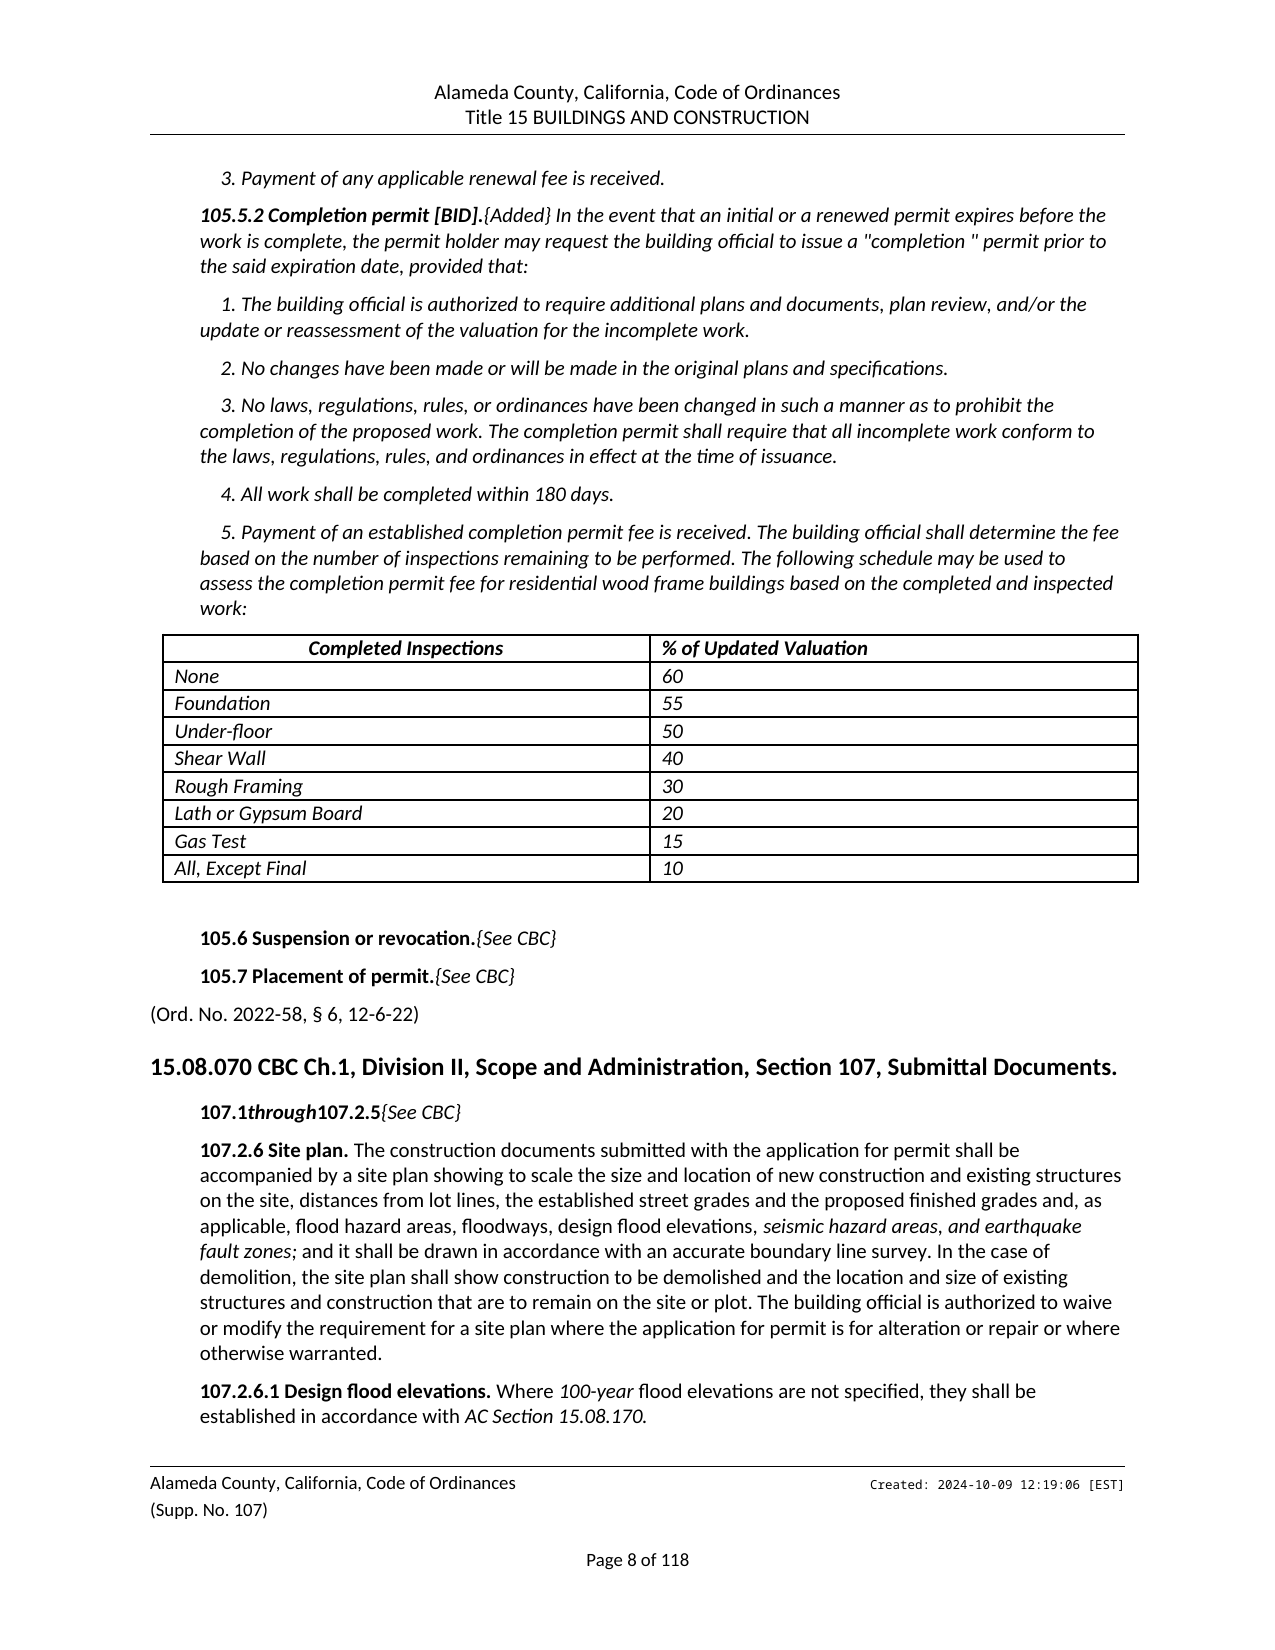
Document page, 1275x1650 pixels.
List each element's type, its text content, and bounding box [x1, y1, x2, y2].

table_cell All, Except Final [164, 856, 649, 881]
table_header Completed Inspections [164, 636, 649, 661]
text 107.2.6.1 Design flood elevations. Where 100-year flood elevations are not specified, they shall be established in accordance with AC Section 15.08.170. [199, 1378, 1125, 1429]
table_cell 50 [651, 718, 1137, 743]
table_cell Rough Framing [164, 773, 649, 798]
text 105.6 Suspension or revocation.{See CBC} [199, 925, 1125, 951]
text 107.1through107.2.5{See CBC} [199, 1099, 1125, 1124]
table_cell 40 [651, 746, 1137, 771]
table_cell Foundation [164, 691, 649, 716]
text 105.7 Placement of permit.{See CBC} [199, 963, 1125, 988]
text 2. No changes have been made or will be made in the original plans and specifications. [199, 355, 1125, 380]
text 15.08.070 CBC Ch.1, Division II, Scope and Administration, Section 107, Submittal Documents. [150, 1051, 1125, 1082]
table_cell 60 [651, 663, 1137, 688]
text 4. All work shall be completed within 180 days. [199, 481, 1125, 507]
table_cell 55 [651, 691, 1137, 716]
text 105.5.2 Completion permit [BID].{Added} In the event that an initial or a renewed permit expires before the work is complete, the permit holder may request the building official to issue a "completion " permit prior to the said expiration date, provided that: [199, 203, 1125, 279]
table_cell Shear Wall [164, 746, 649, 771]
table_cell Under-floor [164, 718, 649, 743]
text 107.2.6 Site plan. The construction documents submitted with the application for permit shall be accompanied by a site plan showing to scale the size and location of new construction and existing structures on the site, distances from lot lines, the established street grades and the proposed finished grades and, as applicable, flood hazard areas, floodways, design flood elevations, seismic hazard areas, and earthquake fault zones; and it shall be drawn in accordance with an accurate boundary line survey. In the case of demolition, the site plan shall show construction to be demolished and the location and size of existing structures and construction that are to remain on the site or plot. The building official is authorized to waive or modify the requirement for a site plan where the application for permit is for alteration or repair or where otherwise warranted. [199, 1137, 1125, 1366]
text 5. Payment of an established completion permit fee is received. The building official shall determine the fee based on the number of inspections remaining to be performed. The following schedule may be used to assess the completion permit fee for residential wood frame buildings based on the completed and inspected work: [199, 519, 1125, 621]
table_cell None [164, 663, 649, 688]
table_cell 10 [651, 856, 1137, 881]
table_cell 20 [651, 801, 1137, 826]
text (Ord. No. 2022-58, § 6, 12-6-22) [150, 1001, 1125, 1026]
table_cell Gas Test [164, 828, 649, 853]
text 3. No laws, regulations, rules, or ordinances have been changed in such a manner as to prohibit the completion of the proposed work. The completion permit shall require that all incomplete work conform to the laws, regulations, rules, and ordinances in effect at the time of issuance. [199, 393, 1125, 469]
text 1. The building official is authorized to require additional plans and documents, plan review, and/or the update or reassessment of the valuation for the incomplete work. [199, 291, 1125, 342]
table_cell Lath or Gypsum Board [164, 801, 649, 826]
table_cell 30 [651, 773, 1137, 798]
table_header % of Updated Valuation [651, 636, 1137, 661]
text 3. Payment of any applicable renewal fee is received. [199, 165, 1125, 190]
table_cell 15 [651, 828, 1137, 853]
